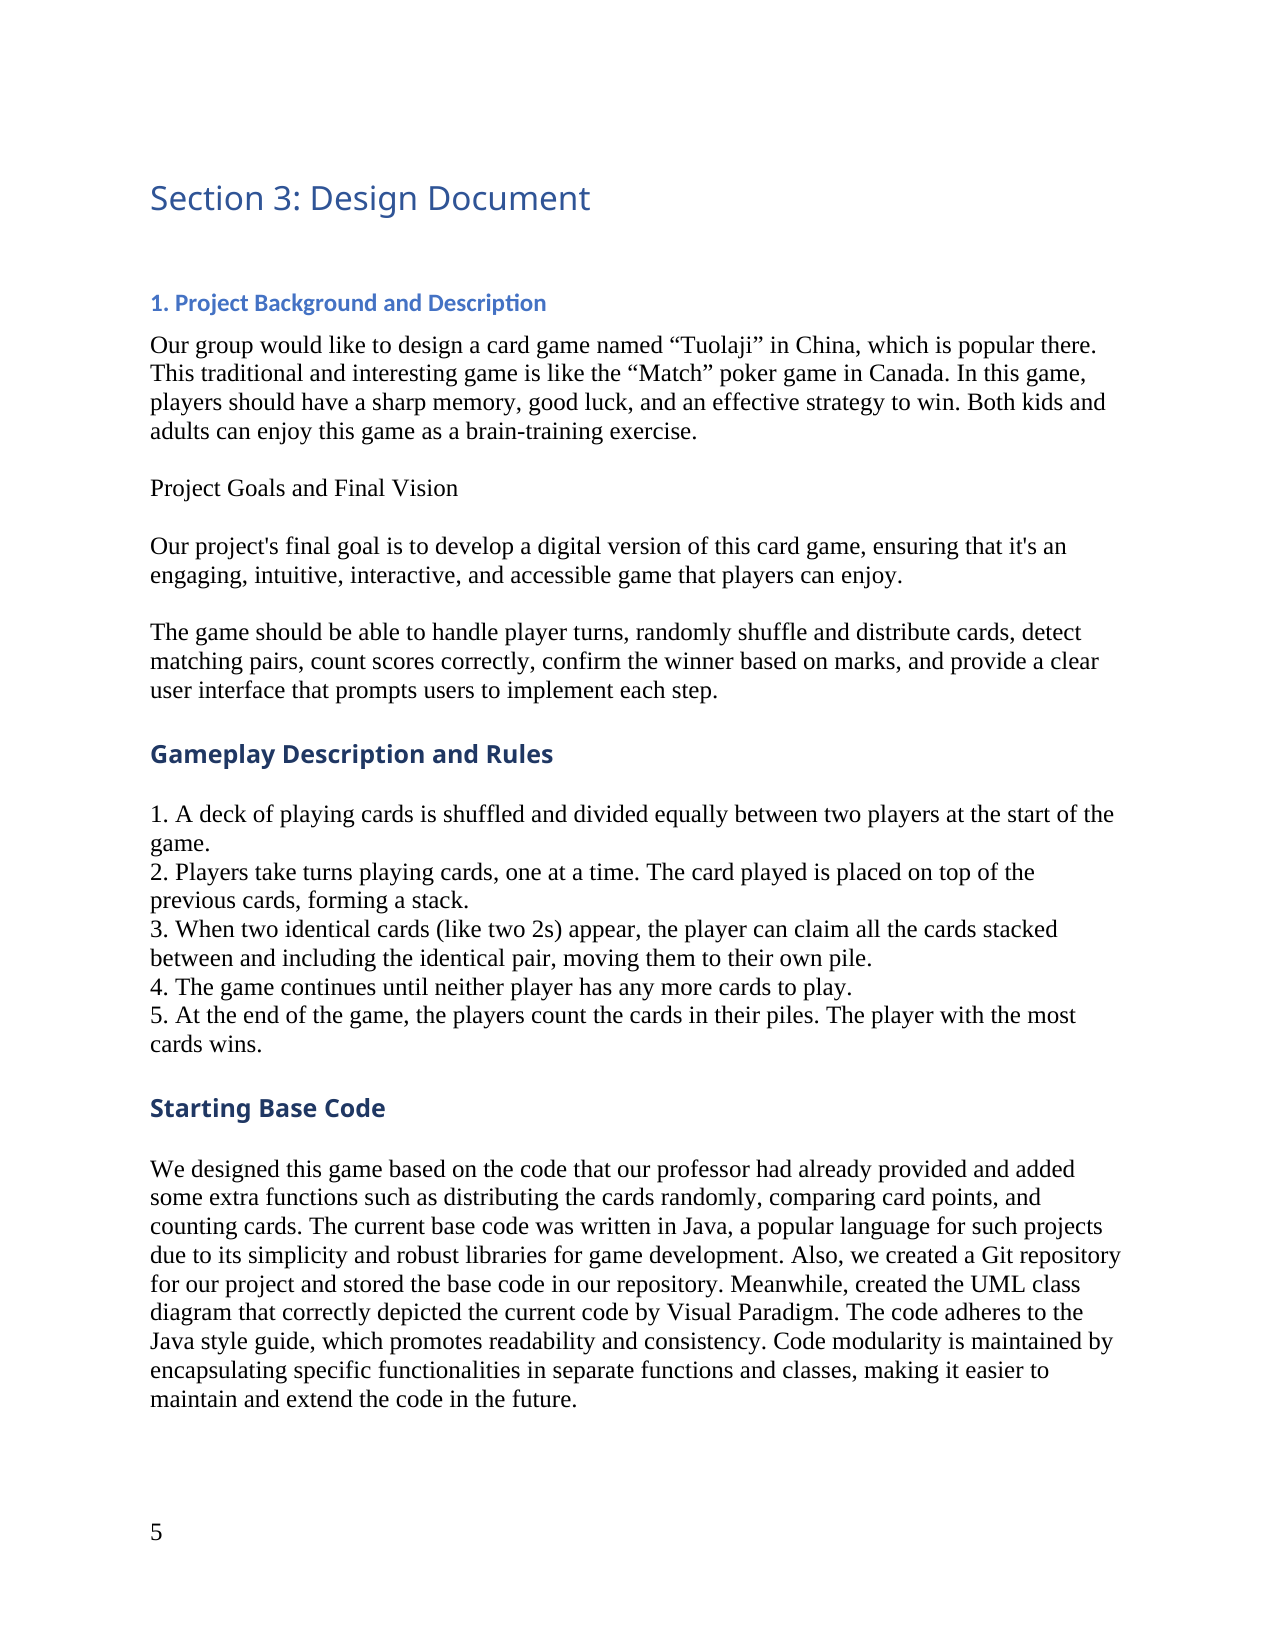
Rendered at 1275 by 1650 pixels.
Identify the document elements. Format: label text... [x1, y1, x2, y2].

text 4. The game continues until neither player has any more cards to play. [150, 972, 1125, 1000]
text Our group would like to design a card game named “Tuolaji” in China, which is popular there. This traditional and interesting game is like the “Match” poker game in Canada. In this game, players should have a sharp memory, good luck, and an effective strategy to win. Both kids and adults can enjoy this game as a brain-training exercise. [150, 330, 1125, 445]
text 3. When two identical cards (like two 2s) appear, the player can claim all the cards stacked between and including the identical pair, moving them to their own pile. [150, 914, 1125, 972]
subtitle 1. Project Background and Description [150, 287, 1125, 317]
subtitle Starting Base Code [150, 1091, 1125, 1125]
subtitle Gameplay Description and Rules [150, 736, 1125, 770]
text The game should be able to handle player turns, randomly shuffle and distribute cards, detect matching pairs, count scores correctly, confirm the winner based on marks, and provide a clear user interface that prompts users to implement each step. [150, 617, 1125, 703]
text Our project's final goal is to develop a digital version of this card game, ensuring that it's an engaging, intuitive, interactive, and accessible game that players can enjoy. [150, 531, 1125, 588]
text 5. At the end of the game, the players count the cards in their piles. The player with the most cards wins. [150, 1000, 1125, 1058]
text We designed this game based on the code that our professor had already provided and added some extra functions such as distributing the cards randomly, comparing card points, and counting cards. The current base code was written in Java, a popular language for such projects due to its simplicity and robust libraries for game development. Also, we created a Git repository for our project and stored the base code in our repository. Meanwhile, created the UML class diagram that correctly depicted the current code by Visual Paradigm. The code adheres to the Java style guide, which promotes readability and consistency. Code modularity is maintained by encapsulating specific functionalities in separate functions and classes, making it easier to maintain and extend the code in the future. [150, 1154, 1125, 1412]
text 1. A deck of playing cards is shuffled and divided equally between two players at the start of the game. [150, 799, 1125, 857]
subtitle Section 3: Design Document [150, 175, 1125, 220]
text Project Goals and Final Vision [150, 473, 1125, 502]
text 2. Players take turns playing cards, one at a time. The card played is placed on top of the previous cards, forming a stack. [150, 857, 1125, 914]
